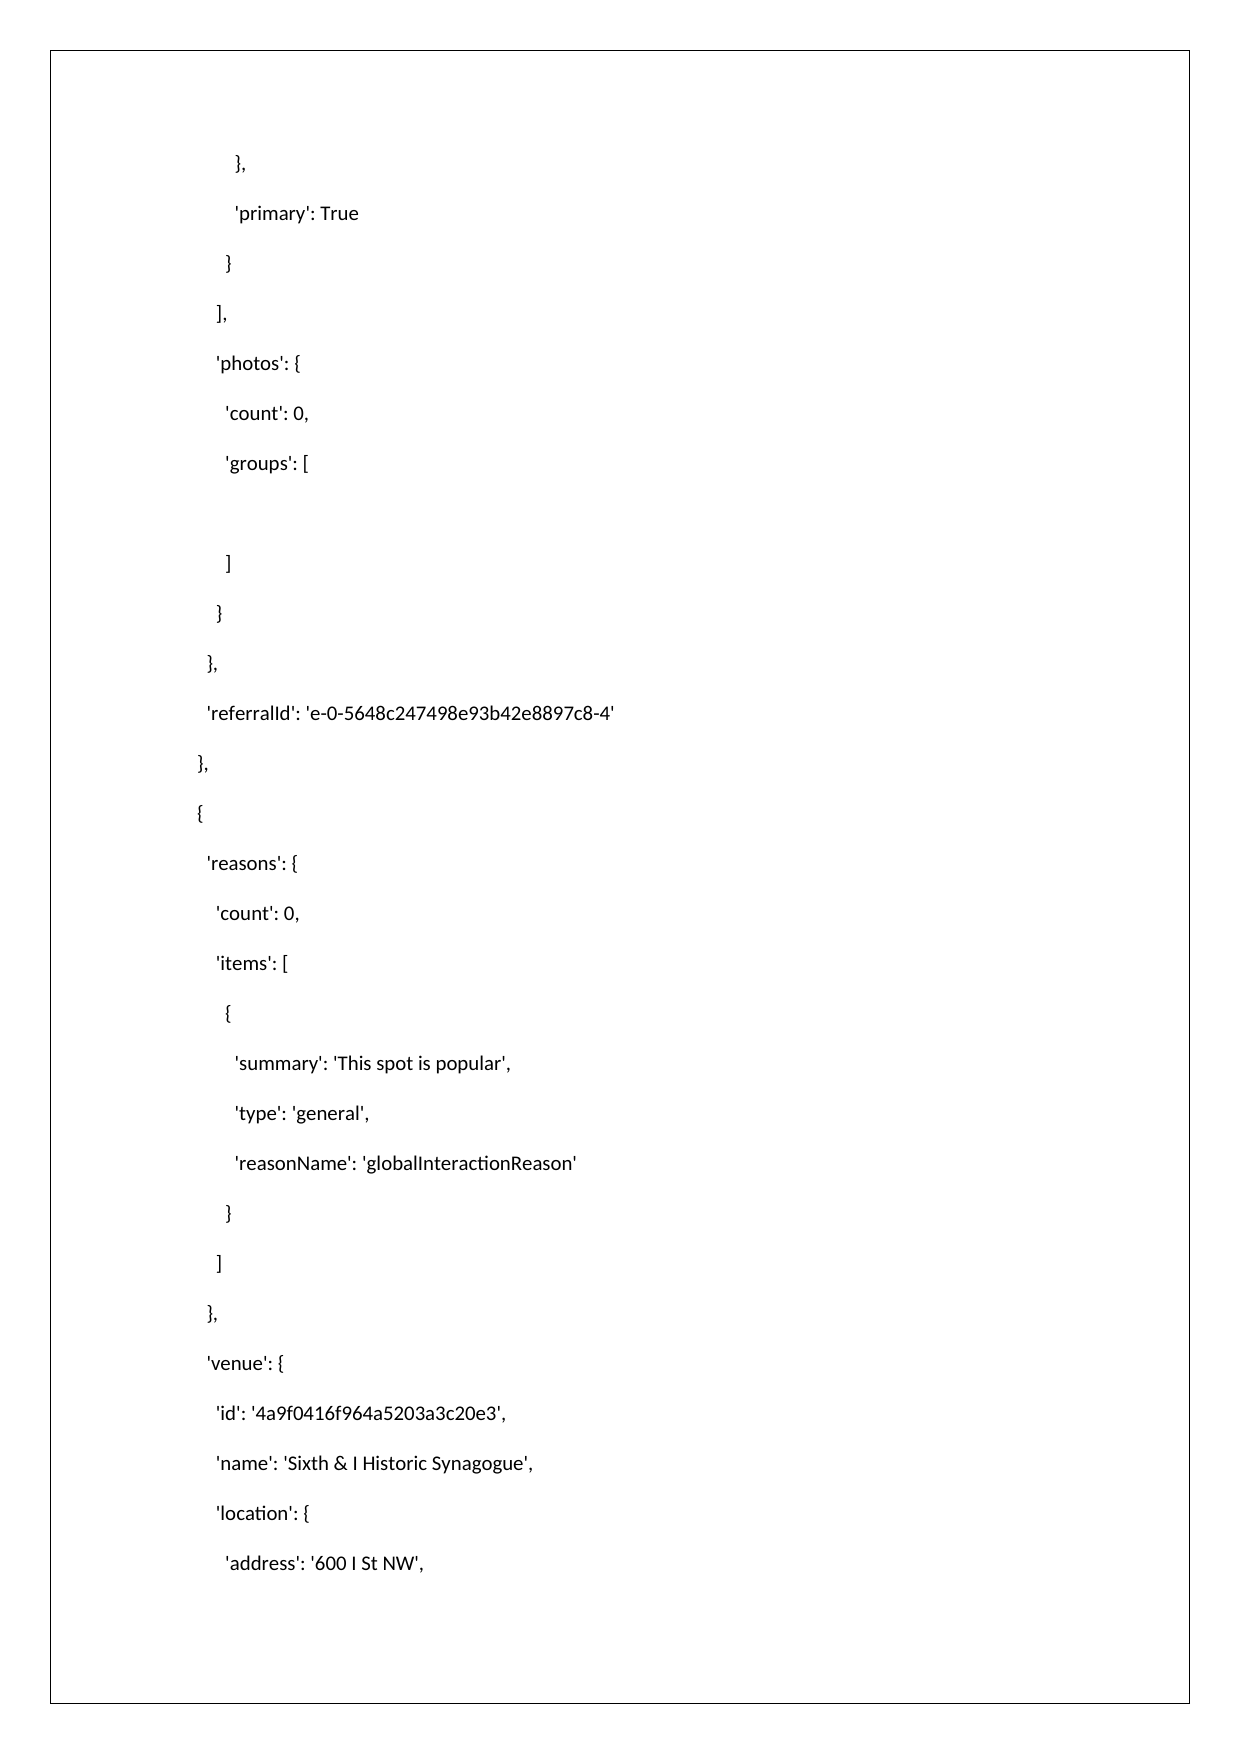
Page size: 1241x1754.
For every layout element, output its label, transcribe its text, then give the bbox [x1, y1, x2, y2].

text }, [150, 650, 1090, 675]
text 'summary': 'This spot is popular', [150, 1050, 1090, 1075]
text 'location': { [150, 1500, 1090, 1525]
text 'groups': [ [150, 450, 1090, 475]
text } [150, 250, 1090, 275]
text { [150, 1000, 1090, 1025]
text 'items': [ [150, 950, 1090, 975]
text 'photos': { [150, 350, 1090, 375]
text ], [150, 300, 1090, 325]
text ] [150, 1250, 1090, 1275]
text ] [150, 550, 1090, 575]
text 'address': '600 I St NW', [150, 1550, 1090, 1575]
text 'type': 'general', [150, 1100, 1090, 1125]
text }, [150, 750, 1090, 775]
text }, [150, 150, 1090, 175]
text 'venue': { [150, 1350, 1090, 1375]
text 'count': 0, [150, 400, 1090, 425]
text 'reasonName': 'globalInteractionReason' [150, 1150, 1090, 1175]
text 'count': 0, [150, 900, 1090, 925]
text 'reasons': { [150, 850, 1090, 875]
text } [150, 600, 1090, 625]
text } [150, 1200, 1090, 1225]
text 'primary': True [150, 200, 1090, 225]
text 'id': '4a9f0416f964a5203a3c20e3', [150, 1400, 1090, 1425]
text }, [150, 1300, 1090, 1325]
text { [150, 800, 1090, 825]
text 'name': 'Sixth & I Historic Synagogue', [150, 1450, 1090, 1475]
text 'referralId': 'e-0-5648c247498e93b42e8897c8-4' [150, 700, 1090, 725]
